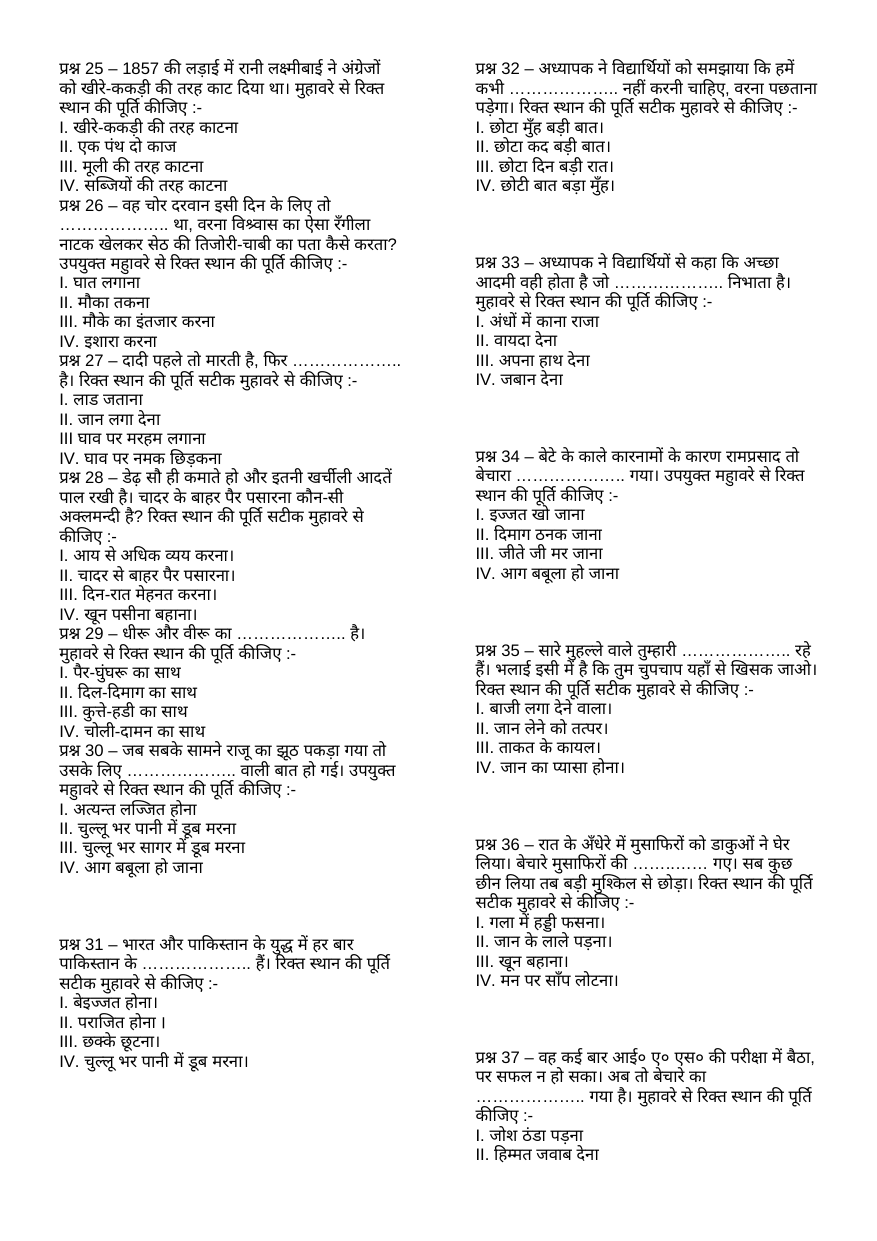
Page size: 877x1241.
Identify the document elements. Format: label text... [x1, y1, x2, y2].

text III. चुल्लू भर सागर में डूब मरना [59, 838, 402, 858]
text I. बाजी लगा देने वाला। [475, 699, 818, 718]
text I. पैर-घुंघरू का साथ [59, 663, 402, 682]
text IV. मन पर साँप लोटना। [475, 971, 818, 990]
text I. अत्यन्त लज्जित होना [59, 799, 402, 819]
text II. जान लेने को तत्पर। [475, 718, 818, 738]
text IV. जान का प्यासा होना। [475, 757, 818, 777]
text IV. सब्जियों की तरह काटना [59, 176, 402, 195]
text I. घात लगाना [59, 273, 402, 293]
text II. मौका तकना [59, 293, 402, 312]
text प्रश्न 27 – दादी पहले तो मारती है, फिर ……………….. है। रिक्त स्थान की पूर्ति सटीक मुहावरे से कीजिए :- [59, 351, 402, 390]
text I. अंधों में काना राजा [475, 311, 818, 331]
text II. जान लगा देना [59, 410, 402, 429]
text I. गला में हड्डी फसना। [475, 912, 818, 932]
text II. चुल्लू भर पानी में डूब मरना [59, 819, 402, 838]
text IV. चुल्लू भर पानी में डूब मरना। [59, 1052, 402, 1071]
text I. लाड जताना [59, 390, 402, 410]
text I. इज्जत खो जाना [475, 505, 818, 525]
text IV. जबान देना [475, 370, 818, 389]
text III घाव पर मरहम लगाना [59, 429, 402, 449]
text III. छोटा दिन बड़ी रात। [475, 156, 818, 176]
text I. खीरे-ककड़ी की तरह काटना [59, 117, 402, 137]
text III. मूली की तरह काटना [59, 156, 402, 176]
text प्रश्न 26 – वह चोर दरवान इसी दिन के लिए तो ……………….. था, वरना विश्र्वास का ऐसा रँगीला नाटक खेलकर सेठ की तिजोरी-चाबी का पता कैसे करता?उपयुक्त महुावरे से रिक्त स्थान की पूर्ति कीजिए :- [59, 195, 402, 273]
text II. पराजित होना । [59, 1013, 402, 1032]
text II. वायदा देना [475, 331, 818, 350]
text IV. छोटी बात बड़ा मुँह। [475, 176, 818, 195]
text III. ताकत के कायल। [475, 738, 818, 757]
text I. जोश ठंडा पड़ना [475, 1126, 818, 1145]
text III. खून बहाना। [475, 951, 818, 971]
text II. दिमाग ठनक जाना [475, 525, 818, 544]
text III. कुत्ते-हडी का साथ [59, 702, 402, 721]
text IV. चोली-दामन का साथ [59, 721, 402, 741]
text II. छोटा कद बड़ी बात। [475, 137, 818, 156]
text प्रश्न 37 – वह कई बार आई० ए० एस० की परीक्षा में बैठा, पर सफल न हो सका। अब तो बेचारे का ……………….. गया है। मुहावरे से रिक्त स्थान की पूर्ति कीजिए :- [475, 1048, 818, 1126]
text IV. इशारा करना [59, 332, 402, 351]
text प्रश्न 33 – अध्यापक ने विद्यार्थियों से कहा कि अच्छा आदमी वही होता है जो ……………….. निभाता है। मुहावरे से रिक्त स्थान की पूर्ति कीजिए :- [475, 253, 818, 311]
text II. जान के लाले पड़ना। [475, 932, 818, 951]
text II. एक पंथ दो काज [59, 137, 402, 156]
text प्रश्न 30 – जब सबके सामने राजू का झूठ पकड़ा गया तो उसके लिए ……………….. वाली बात हो गई। उपयुक्त महुावरे से रिक्त स्थान की पूर्ति कीजिए :- [59, 741, 402, 799]
text I. बेइज्जत होना। [59, 993, 402, 1013]
text प्रश्न 36 – रात के अँधेरे में मुसाफिरों को डाकुओं ने घेर लिया। बेचारे मुसाफिरों की ……..…… गए। सब कुछ छीन लिया तब बड़ी मुश्किल से छोड़ा। रिक्त स्थान की पूर्ति सटीक मुहावरे से कीजिए :- [475, 834, 818, 912]
text प्रश्न 35 – सारे मुहल्ले वाले तुम्हारी ……………….. रहे हैं। भलाई इसी में है कि तुम चुपचाप यहाँ से खिसक जाओ। रिक्त स्थान की पूर्ति सटीक मुहावरे से कीजिए :- [475, 641, 818, 699]
text प्रश्न 34 – बेटे के काले कारनामों के कारण रामप्रसाद तो बेचारा ……………….. गया। उपयुक्त महुावरे से रिक्त स्थान की पूर्ति कीजिए :- [475, 447, 818, 505]
text III. अपना हाथ देना [475, 350, 818, 370]
text IV. खून पसीना बहाना। [59, 604, 402, 624]
text III. जीते जी मर जाना [475, 544, 818, 564]
text IV. आग बबूला हो जाना [59, 858, 402, 877]
text प्रश्न 31 – भारत और पाकिस्तान के युद्ध में हर बार पाकिस्तान के ……………….. हैं। रिक्त स्थान की पूर्ति सटीक मुहावरे से कीजिए :- [59, 935, 402, 993]
text प्रश्न 29 – धीरू और वीरू का ……………….. है। मुहावरे से रिक्त स्थान की पूर्ति कीजिए :- [59, 624, 402, 663]
text प्रश्न 25 – 1857 की लड़ाई में रानी लक्ष्मीबाई ने अंग्रेजों को खीरे-ककड़ी की तरह काट दिया था। मुहावरे से रिक्त स्थान की पूर्ति कीजिए :- [59, 59, 402, 117]
text I. आय से अधिक व्यय करना। [59, 546, 402, 566]
text IV. घाव पर नमक छिड़कना [59, 449, 402, 468]
text प्रश्न 32 – अध्यापक ने विद्यार्थियों को समझाया कि हमें कभी ……………….. नहीं करनी चाहिए, वरना पछताना पड़ेगा। रिक्त स्थान की पूर्ति सटीक मुहावरे से कीजिए :- [475, 59, 818, 117]
text I. छोटा मुँह बड़ी बात। [475, 117, 818, 137]
text II. दिल-दिमाग का साथ [59, 682, 402, 702]
text III. छक्के छूटना। [59, 1032, 402, 1052]
text प्रश्न 28 – डेढ़ सौ ही कमाते हो और इतनी खर्चीली आदतें पाल रखी है। चादर के बाहर पैर पसारना कौन-सी अक्लमन्दी है? रिक्त स्थान की पूर्ति सटीक मुहावरे से कीजिए :- [59, 468, 402, 546]
text III. दिन-रात मेहनत करना। [59, 585, 402, 604]
text II. हिम्मत जवाब देना [475, 1145, 818, 1165]
text IV. आग बबूला हो जाना [475, 564, 818, 583]
text II. चादर से बाहर पैर पसारना। [59, 566, 402, 585]
text III. मौके का इंतजार करना [59, 312, 402, 332]
